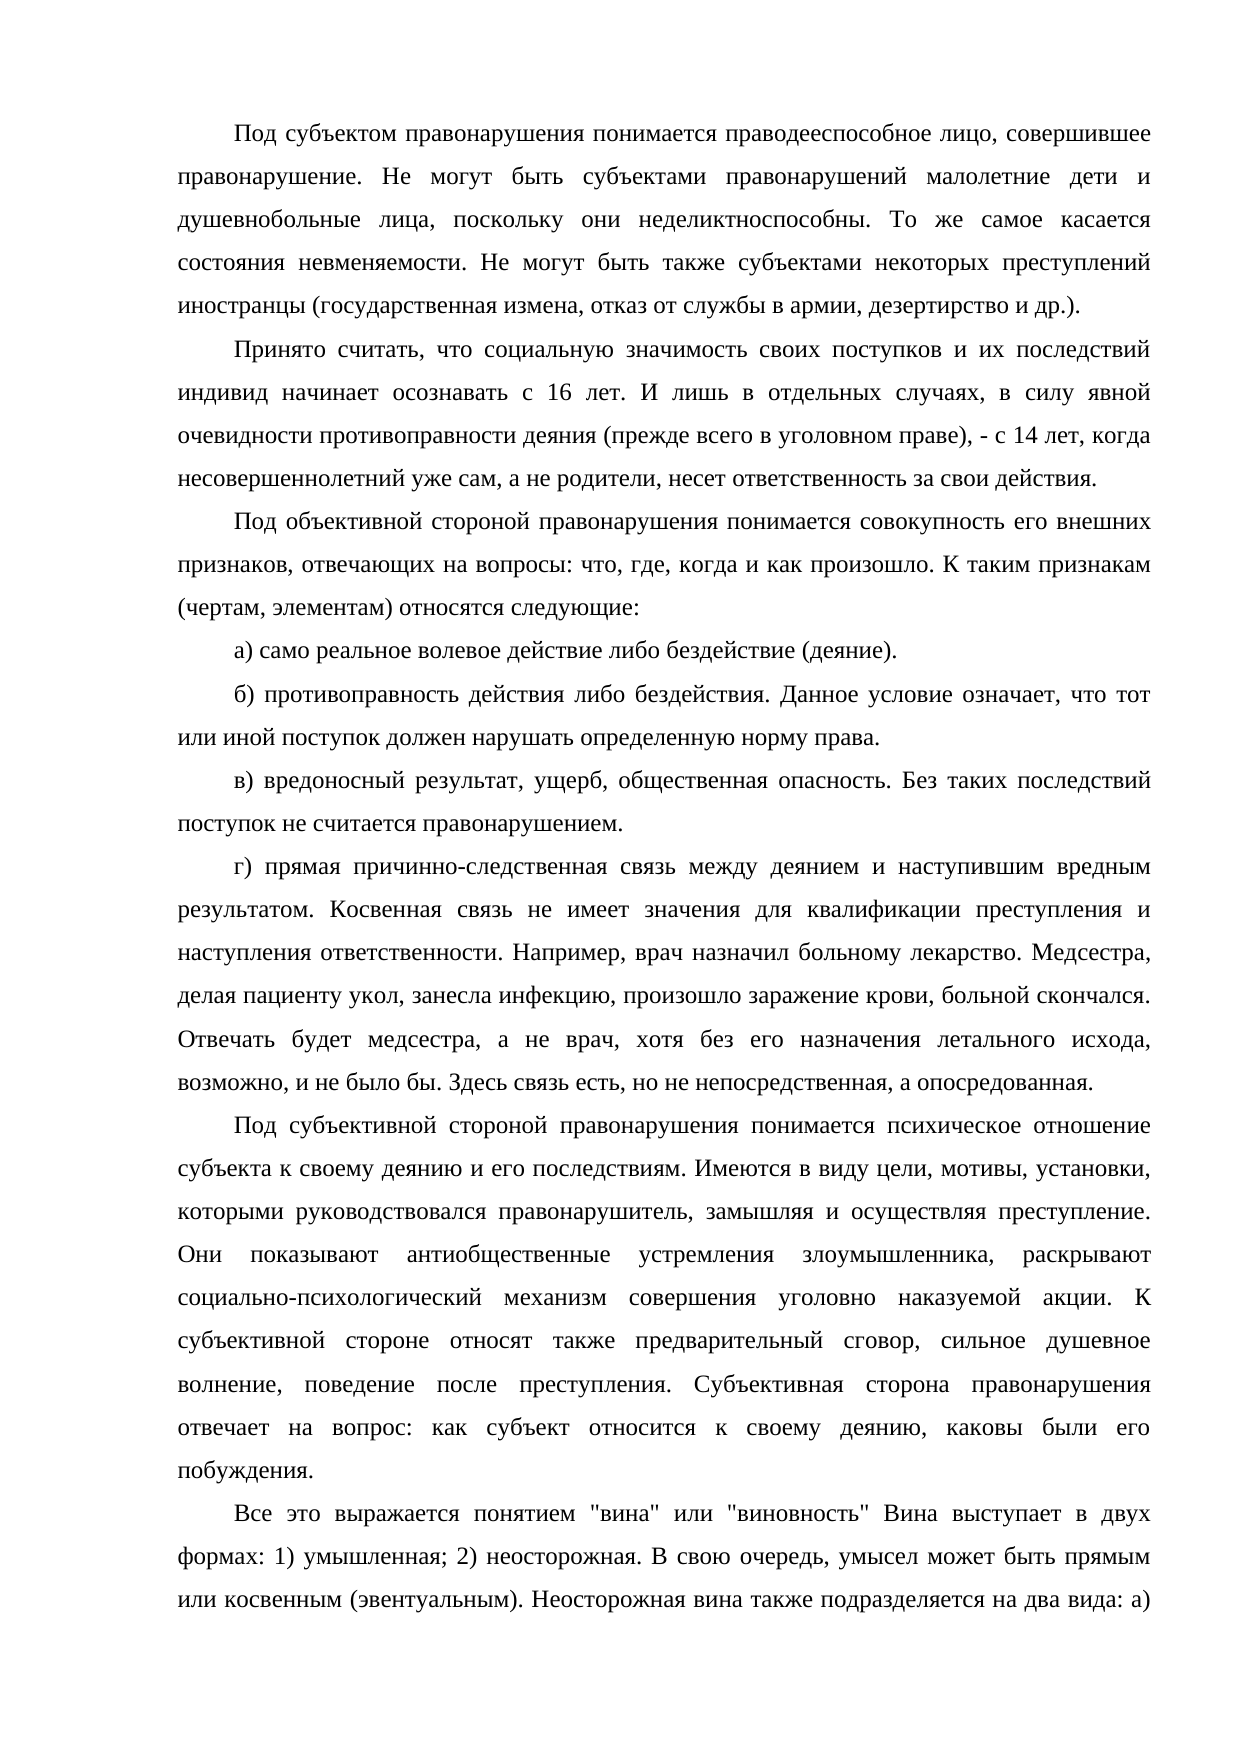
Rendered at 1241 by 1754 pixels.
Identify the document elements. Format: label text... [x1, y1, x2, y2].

text б) противоправность действия либо бездействия. Данное условие означает, что тот или иной поступок должен нарушать определенную норму права. [177, 679, 1152, 751]
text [177, 1498, 1152, 1613]
text Под субъектом правонарушения понимается праводееспособное лицо, совершившее правонарушение. Не могут быть субъектами правонарушений малолетние дети и душевнобольные лица, поскольку они неделиктноспособны. То же самое касается состояния невменяемости. Не могут быть также субъектами некоторых преступлений иностранцы (государственная измена, отказ от службы в армии, дезертирство и др.). [177, 118, 1152, 319]
text в) вредоносный результат, ущерб, общественная опасность. Без таких последствий поступок не считается правонарушением. [177, 765, 1152, 837]
text Под субъективной стороной правонарушения понимается психическое отношение субъекта к своему деянию и его последствиям. Имеются в виду цели, мотивы, установки, которыми руководствовался правонарушитель, замышляя и осуществляя преступление. Они показывают антиобщественные устремления злоумышленника, раскрывают социально-психологический механизм совершения уголовно наказуемой акции. К субъективной стороне относят также предварительный сговор, сильное душевное волнение, поведение после преступления. Субъективная сторона правонарушения отвечает на вопрос: как субъект относится к своему деянию, каковы были его побуждения. [177, 1110, 1152, 1484]
text а) само реальное волевое действие либо бездействие (деяние). [177, 636, 1152, 664]
text Принято считать, что социальную значимость своих поступков и их последствий индивид начинает осознавать с 16 лет. И лишь в отдельных случаях, в силу явной очевидности противоправности деяния (прежде всего в уголовном праве), - с 14 лет, когда несовершеннолетний уже сам, а не родители, несет ответственность за свои действия. [177, 334, 1152, 492]
text г) прямая причинно-следственная связь между деянием и наступившим вредным результатом. Косвенная связь не имеет значения для квалификации преступления и наступления ответственности. Например, врач назначил больному лекарство. Медсестра, делая пациенту укол, занесла инфекцию, произошло заражение крови, больной скончался. Отвечать будет медсестра, а не врач, хотя без его назначения летального исхода, возможно, и не было бы. Здесь связь есть, но не непосредственная, а опосредованная. [177, 851, 1152, 1096]
text Под объективной стороной правонарушения понимается совокупность его внешних признаков, отвечающих на вопросы: что, где, когда и как произошло. К таким признакам (чертам, элементам) относятся следующие: [177, 506, 1152, 621]
